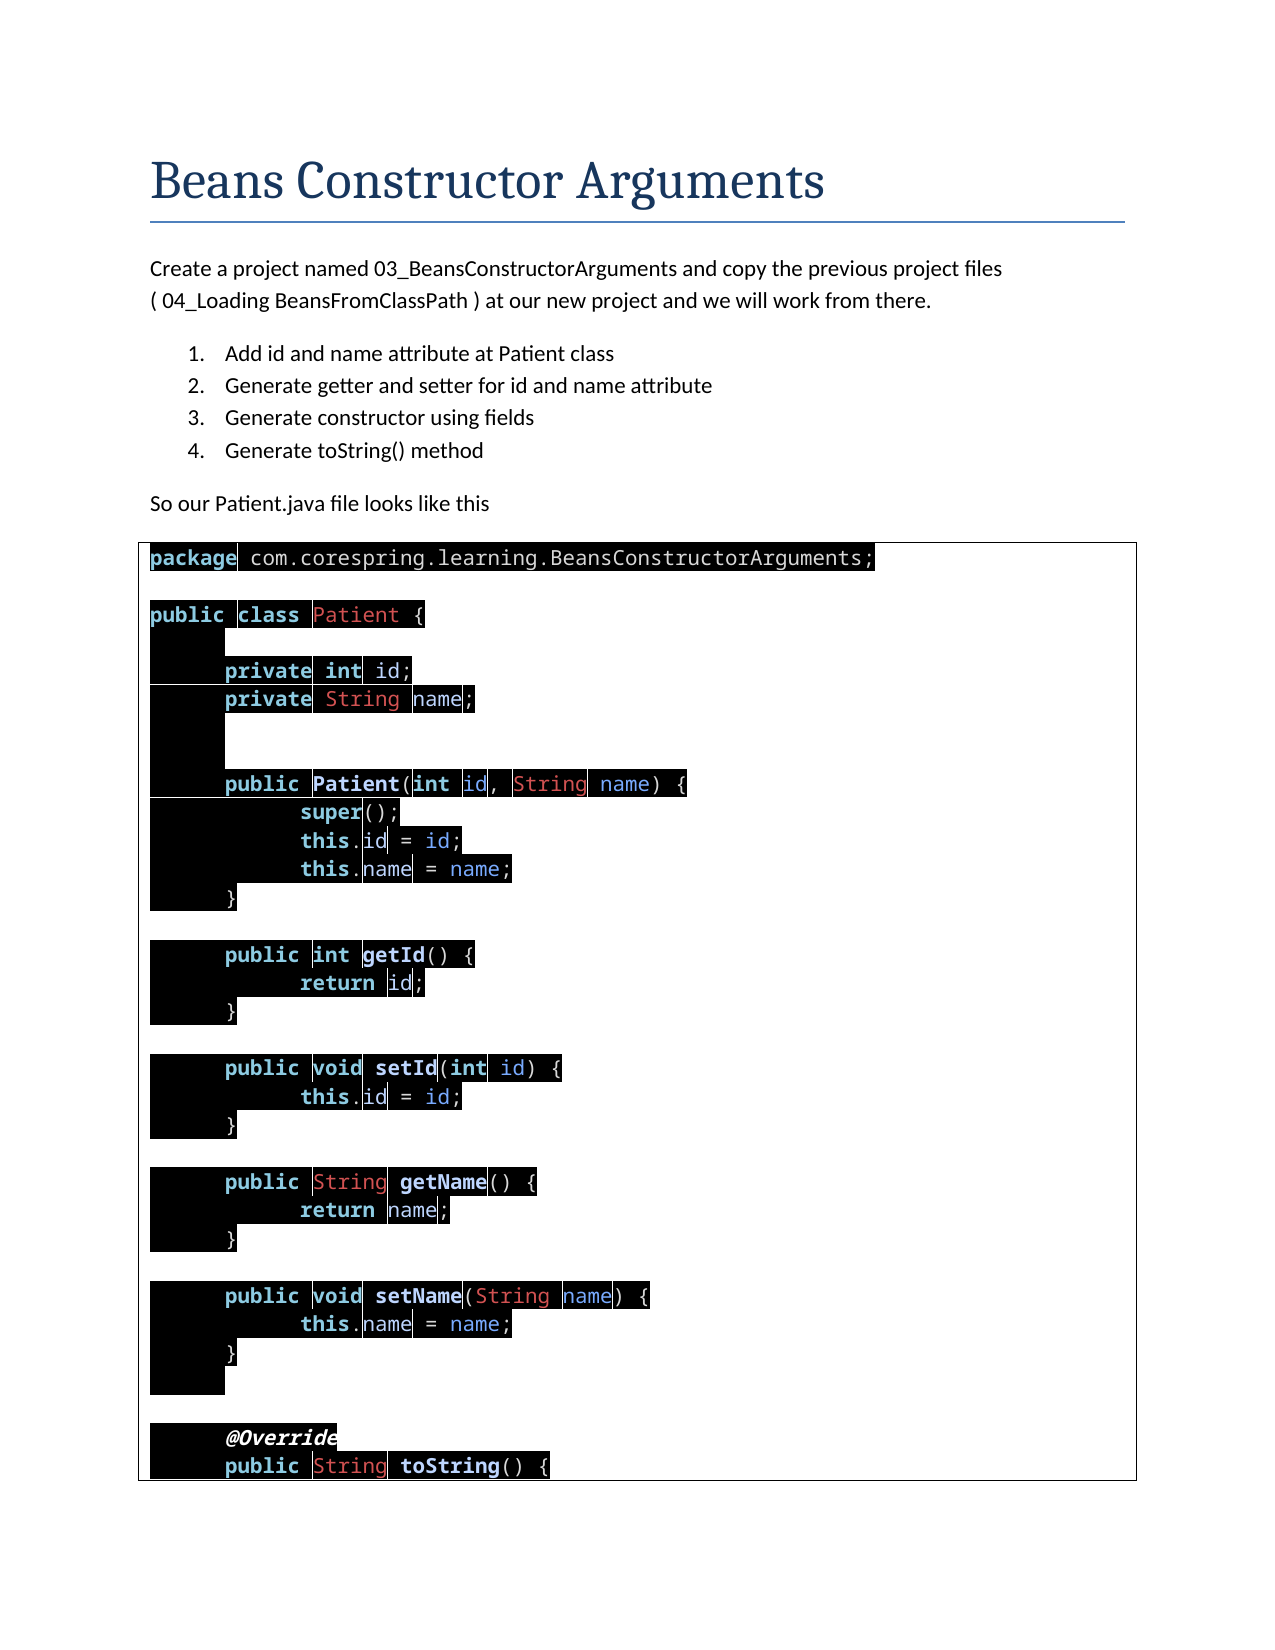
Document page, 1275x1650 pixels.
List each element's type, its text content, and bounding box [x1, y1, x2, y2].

list Generate toString() method [187, 436, 1125, 464]
list Generate getter and setter for id and name attribute [187, 371, 1125, 399]
list Generate constructor using fields [187, 403, 1125, 432]
list Add id and name attribute at Patient class [187, 339, 1125, 367]
title Beans Constructor Arguments [150, 150, 1125, 221]
text So our Patient.java file looks like this [150, 489, 1125, 517]
text Create a project named 03_BeansConstructorArguments and copy the previous project files ( 04_Loading BeansFromClassPath ) at our new project and we will work from there. [150, 254, 1125, 314]
